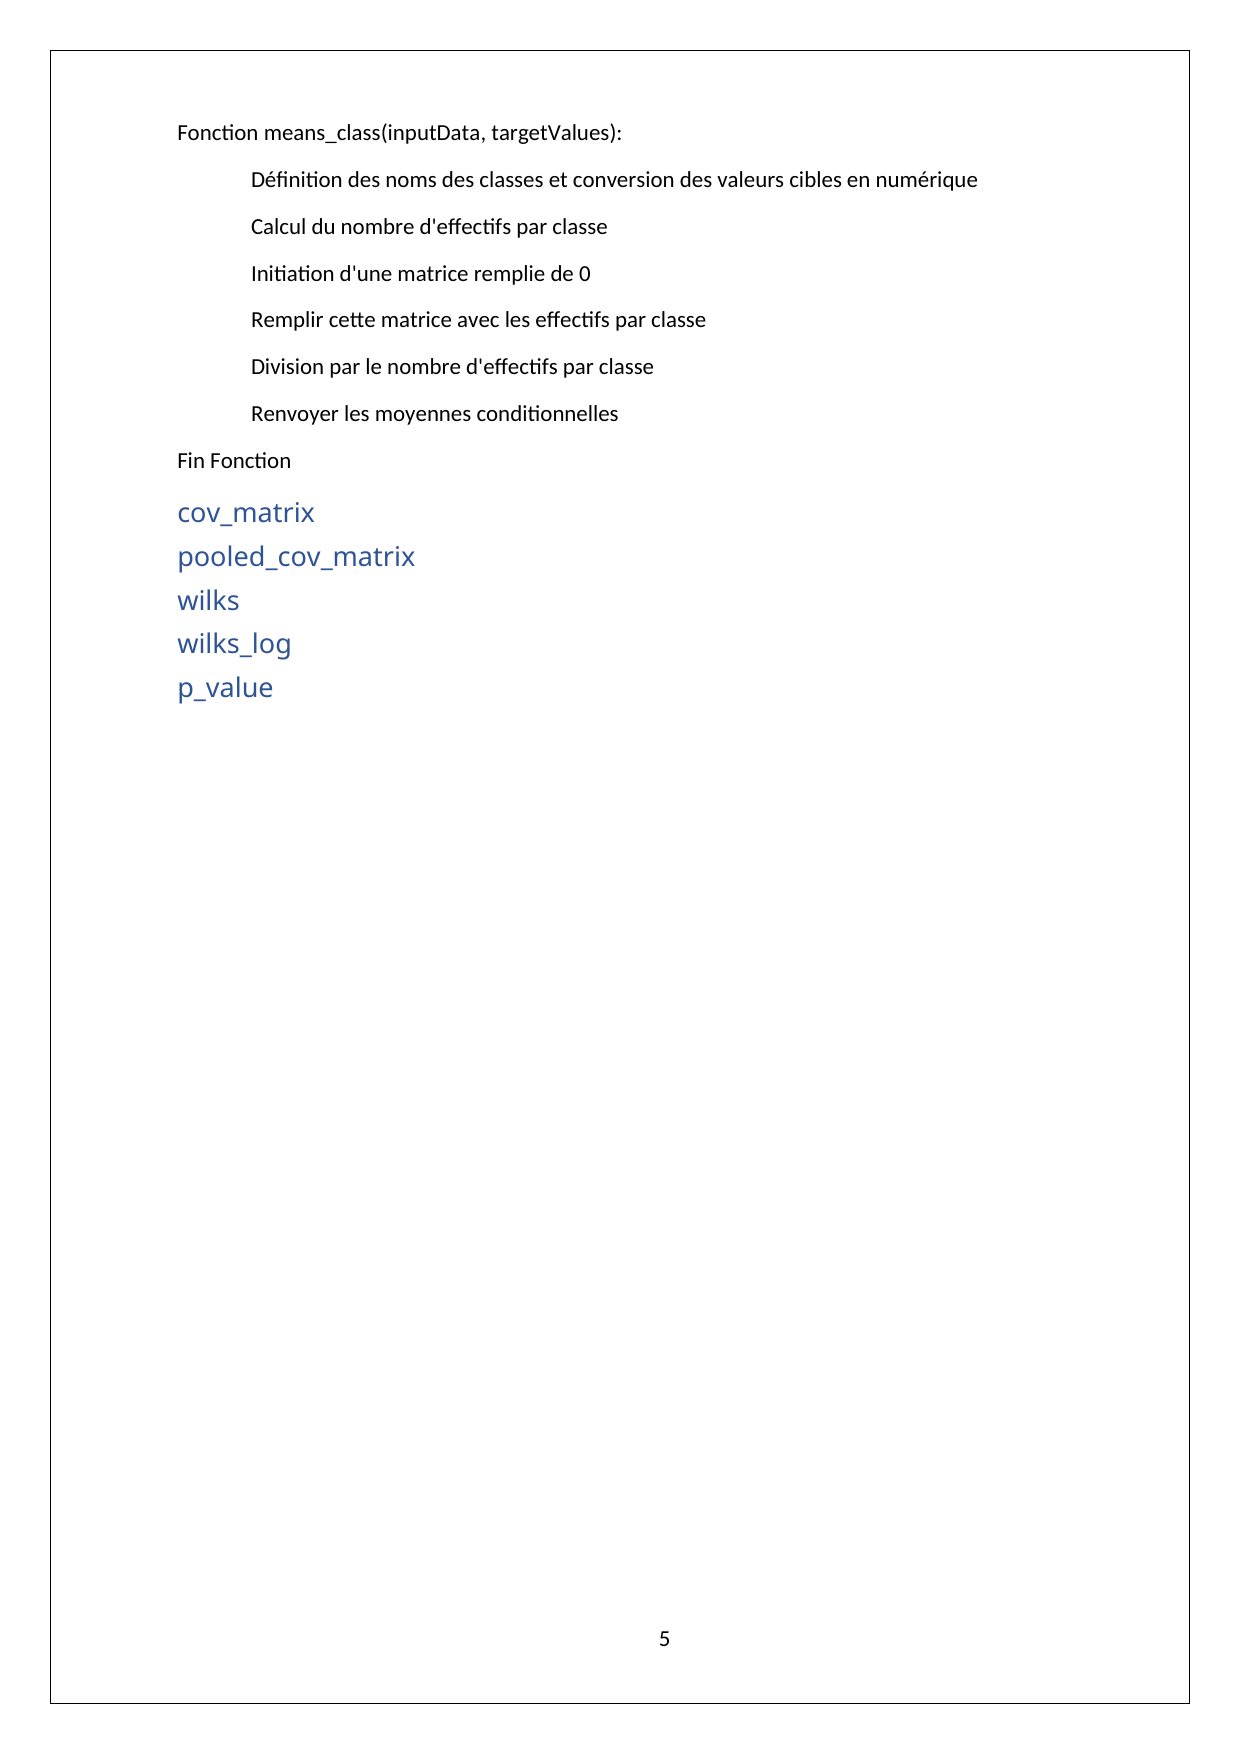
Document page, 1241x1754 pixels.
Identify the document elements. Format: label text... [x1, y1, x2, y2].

text Renvoyer les moyennes conditionnelles [251, 399, 1152, 427]
text Calcul du nombre d'effectifs par classe [251, 212, 1152, 240]
text Remplir cette matrice avec les effectifs par classe [251, 306, 1152, 333]
subtitle wilks_log [177, 625, 1152, 662]
subtitle wilks [177, 581, 1152, 618]
subtitle pooled_cov_matrix [177, 537, 1152, 574]
subtitle p_value [177, 669, 1152, 706]
text Définition des noms des classes et conversion des valeurs cibles en numérique [251, 165, 1152, 193]
text Fin Fonction [177, 446, 1152, 474]
subtitle cov_matrix [177, 493, 1152, 530]
text Fonction means_class(inputData, targetValues): [177, 118, 1152, 146]
text Initiation d'une matrice remplie de 0 [251, 259, 1152, 287]
text Division par le nombre d'effectifs par classe [251, 352, 1152, 380]
